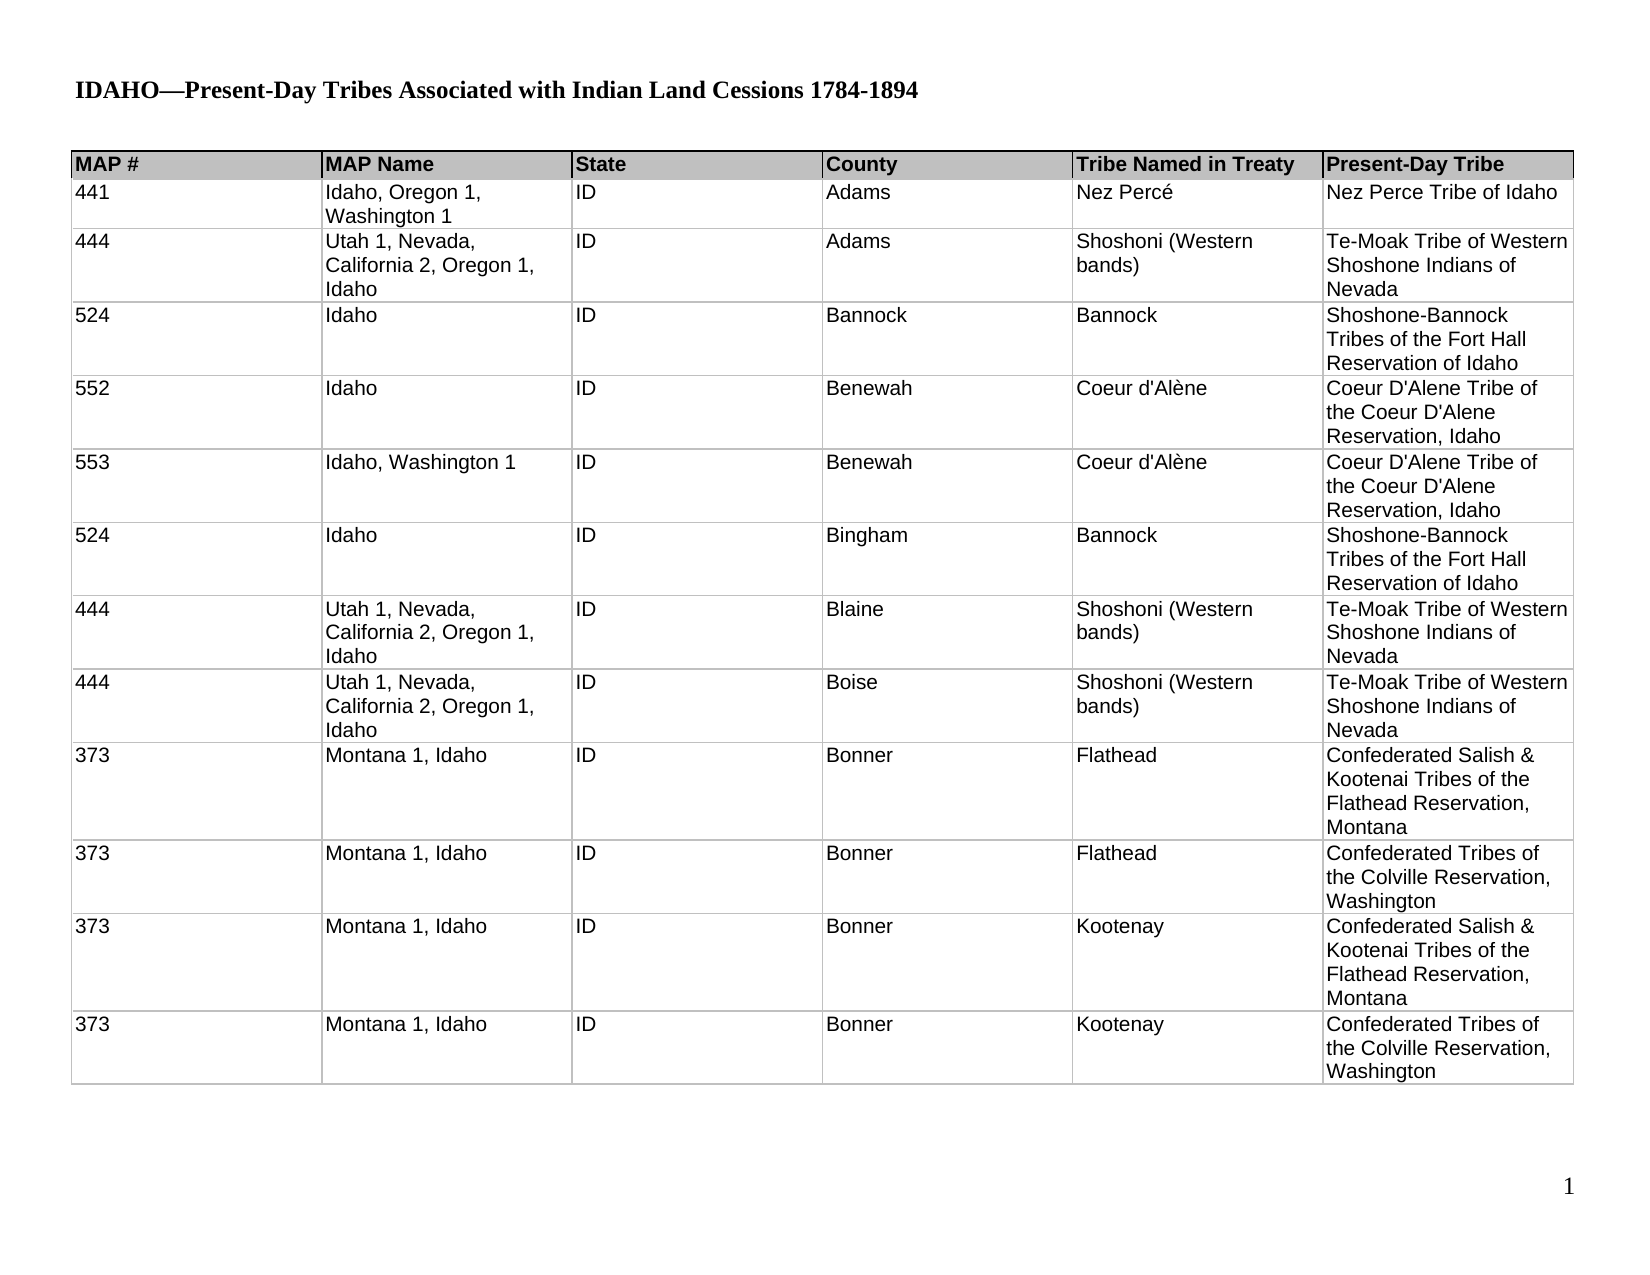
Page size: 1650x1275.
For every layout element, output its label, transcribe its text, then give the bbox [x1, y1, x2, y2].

table_cell ID [573, 670, 822, 742]
table_cell 373 [72, 1011, 321, 1083]
table_cell ID [573, 303, 822, 374]
table_cell Te-Moak Tribe of Western Shoshone Indians of Nevada [1324, 229, 1573, 301]
table_cell 444 [72, 669, 321, 742]
table_cell 444 [72, 596, 321, 668]
table_cell Kootenay [1073, 914, 1322, 1010]
table_cell Bonner [823, 914, 1072, 1010]
table_cell ID [573, 229, 822, 301]
table_cell ID [573, 596, 822, 668]
table_cell 373 [72, 914, 321, 1010]
table_cell Idaho [323, 523, 571, 595]
table_cell Confederated Salish & Kootenai Tribes of the Flathead Reservation, Montana [1324, 743, 1573, 839]
table_cell Coeur d'Alène [1073, 450, 1322, 521]
table_cell Idaho, Oregon 1, Washington 1 [323, 180, 571, 228]
table_cell Te-Moak Tribe of Western Shoshone Indians of Nevada [1324, 596, 1573, 668]
table_cell Flathead [1073, 743, 1322, 839]
table_cell ID [573, 841, 822, 912]
table_cell Idaho, Washington 1 [323, 450, 571, 521]
table_cell 373 [72, 840, 321, 912]
table_header Present-Day Tribe [1324, 152, 1573, 178]
table_cell ID [573, 523, 822, 595]
table_cell Te-Moak Tribe of Western Shoshone Indians of Nevada [1324, 670, 1573, 742]
table_cell Bannock [1073, 523, 1322, 595]
table_cell Utah 1, Nevada, California 2, Oregon 1, Idaho [323, 229, 571, 301]
table_cell Bannock [1073, 303, 1322, 374]
table_cell Coeur d'Alène [1073, 376, 1322, 448]
table_cell Shoshone-Bannock Tribes of the Fort Hall Reservation of Idaho [1324, 523, 1573, 595]
table_cell Benewah [823, 450, 1072, 521]
table_cell 373 [72, 743, 321, 839]
table_cell Utah 1, Nevada, California 2, Oregon 1, Idaho [323, 670, 571, 742]
table_cell 524 [72, 523, 321, 595]
table_cell Shoshoni (Western bands) [1073, 596, 1322, 668]
table_cell Adams [823, 229, 1072, 301]
table_header Tribe Named in Treaty [1073, 152, 1322, 178]
table_cell 553 [72, 449, 321, 521]
table_header MAP Name [323, 152, 571, 178]
table_header MAP # [72, 152, 321, 178]
table_cell Shoshone-Bannock Tribes of the Fort Hall Reservation of Idaho [1324, 303, 1573, 374]
table_cell Kootenay [1073, 1012, 1322, 1083]
table_cell Adams [823, 180, 1072, 228]
table_header County [823, 152, 1072, 178]
table_header State [573, 152, 822, 178]
table_cell Flathead [1073, 841, 1322, 912]
table_cell Montana 1, Idaho [323, 1012, 571, 1083]
table_cell Coeur D'Alene Tribe of the Coeur D'Alene Reservation, Idaho [1324, 376, 1573, 448]
table_cell Coeur D'Alene Tribe of the Coeur D'Alene Reservation, Idaho [1324, 450, 1573, 521]
table_cell Bannock [823, 303, 1072, 374]
table_cell Confederated Tribes of the Colville Reservation, Washington [1324, 841, 1573, 912]
table_cell ID [573, 180, 822, 228]
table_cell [1324, 1012, 1573, 1083]
table_cell 441 [72, 179, 321, 228]
table_cell Idaho [323, 303, 571, 374]
table_cell ID [573, 914, 822, 1010]
table_cell Utah 1, Nevada, California 2, Oregon 1, Idaho [323, 596, 571, 668]
table_cell Benewah [823, 376, 1072, 448]
table_cell Montana 1, Idaho [323, 914, 571, 1010]
table_cell 524 [72, 302, 321, 374]
table_cell Boise [823, 670, 1072, 742]
table_cell Bonner [823, 743, 1072, 839]
table_cell Shoshoni (Western bands) [1073, 670, 1322, 742]
table_cell Bonner [823, 1012, 1072, 1083]
table_cell 552 [72, 376, 321, 448]
table_cell Nez Percé [1073, 180, 1322, 228]
table_cell Blaine [823, 596, 1072, 668]
table_cell ID [573, 1012, 822, 1083]
table_cell Bingham [823, 523, 1072, 595]
table_cell ID [573, 376, 822, 448]
table_cell Idaho [323, 376, 571, 448]
table_cell Shoshoni (Western bands) [1073, 229, 1322, 301]
table_cell Confederated Salish & Kootenai Tribes of the Flathead Reservation, Montana [1324, 914, 1573, 1010]
table_cell Montana 1, Idaho [323, 743, 571, 839]
table_cell Bonner [823, 841, 1072, 912]
table_cell 444 [72, 229, 321, 301]
table_cell Montana 1, Idaho [323, 841, 571, 912]
table_cell ID [573, 743, 822, 839]
table_cell ID [573, 450, 822, 521]
table_cell Nez Perce Tribe of Idaho [1324, 180, 1573, 228]
